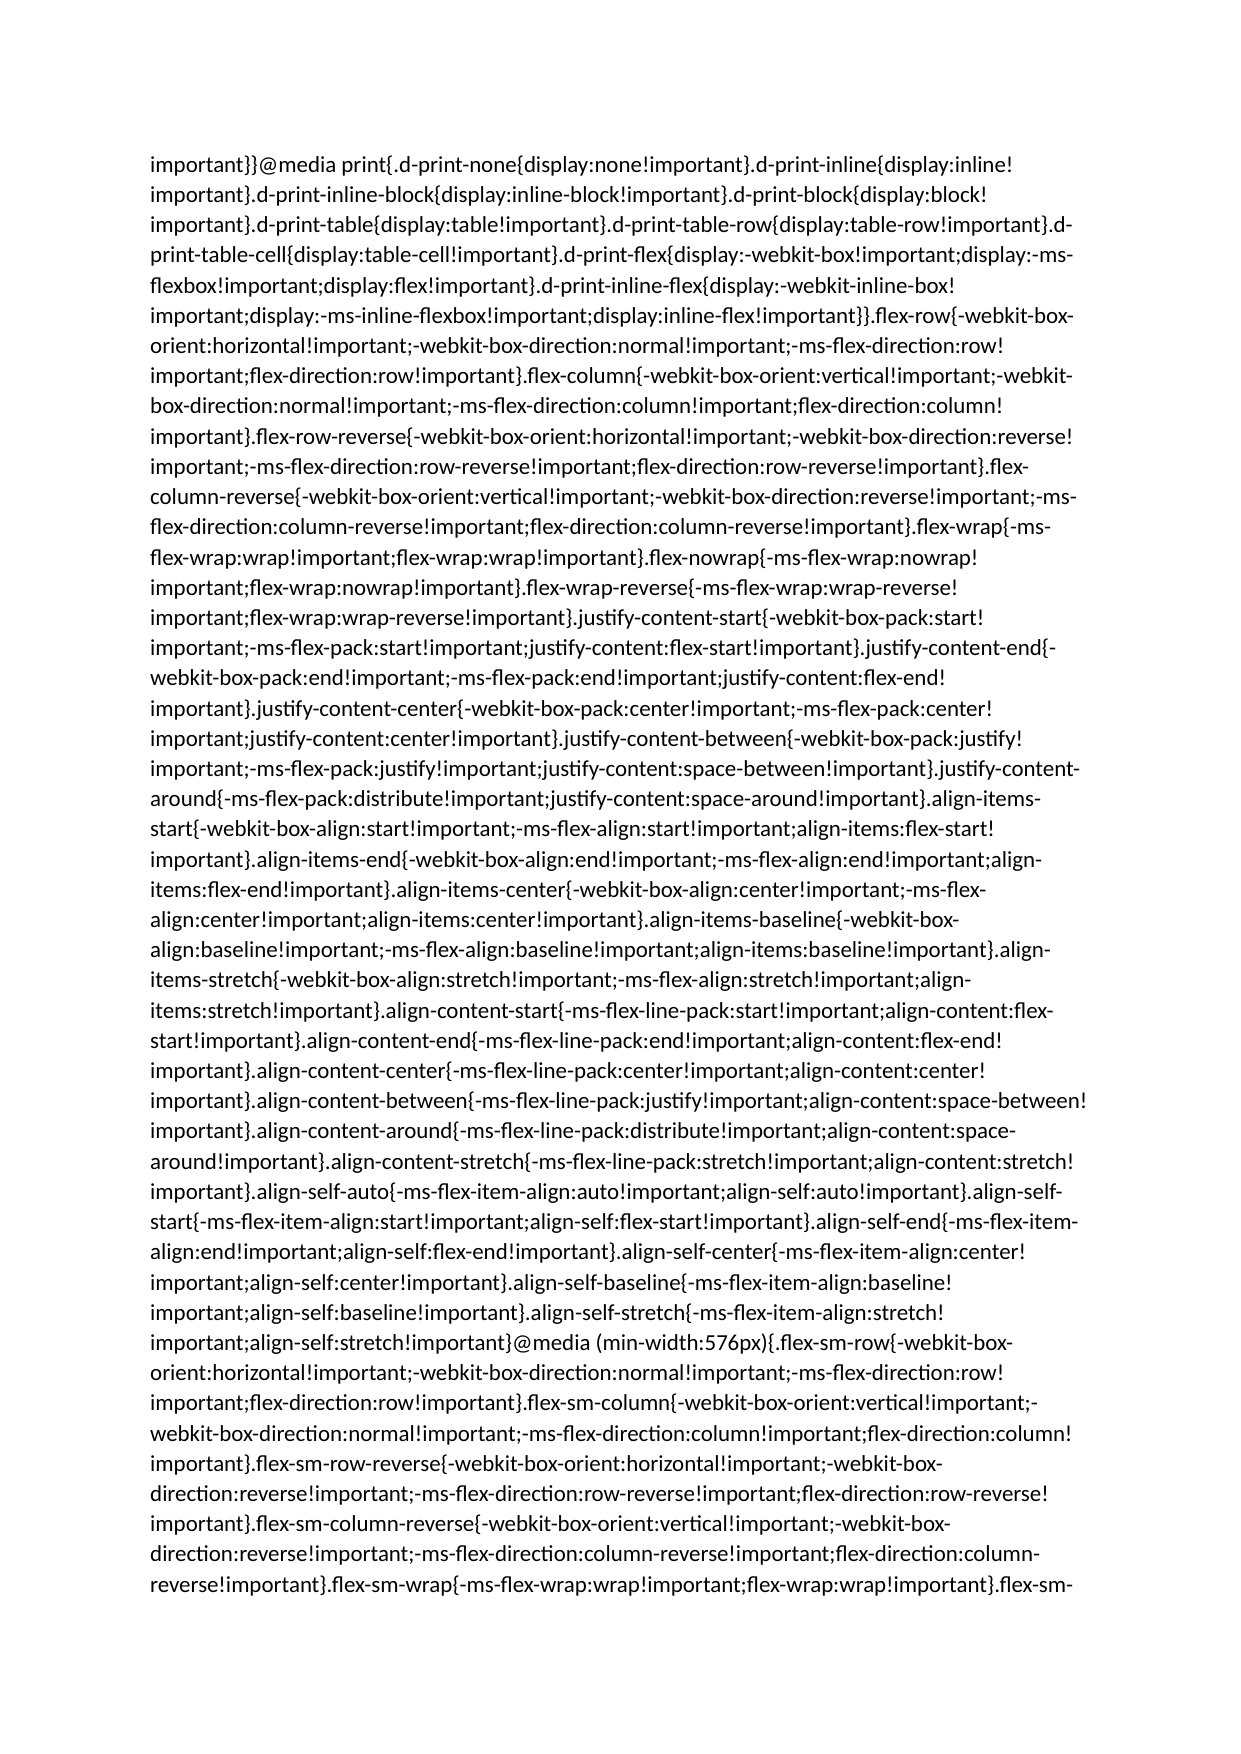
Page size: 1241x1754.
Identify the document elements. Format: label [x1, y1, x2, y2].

text [150, 150, 1090, 1598]
